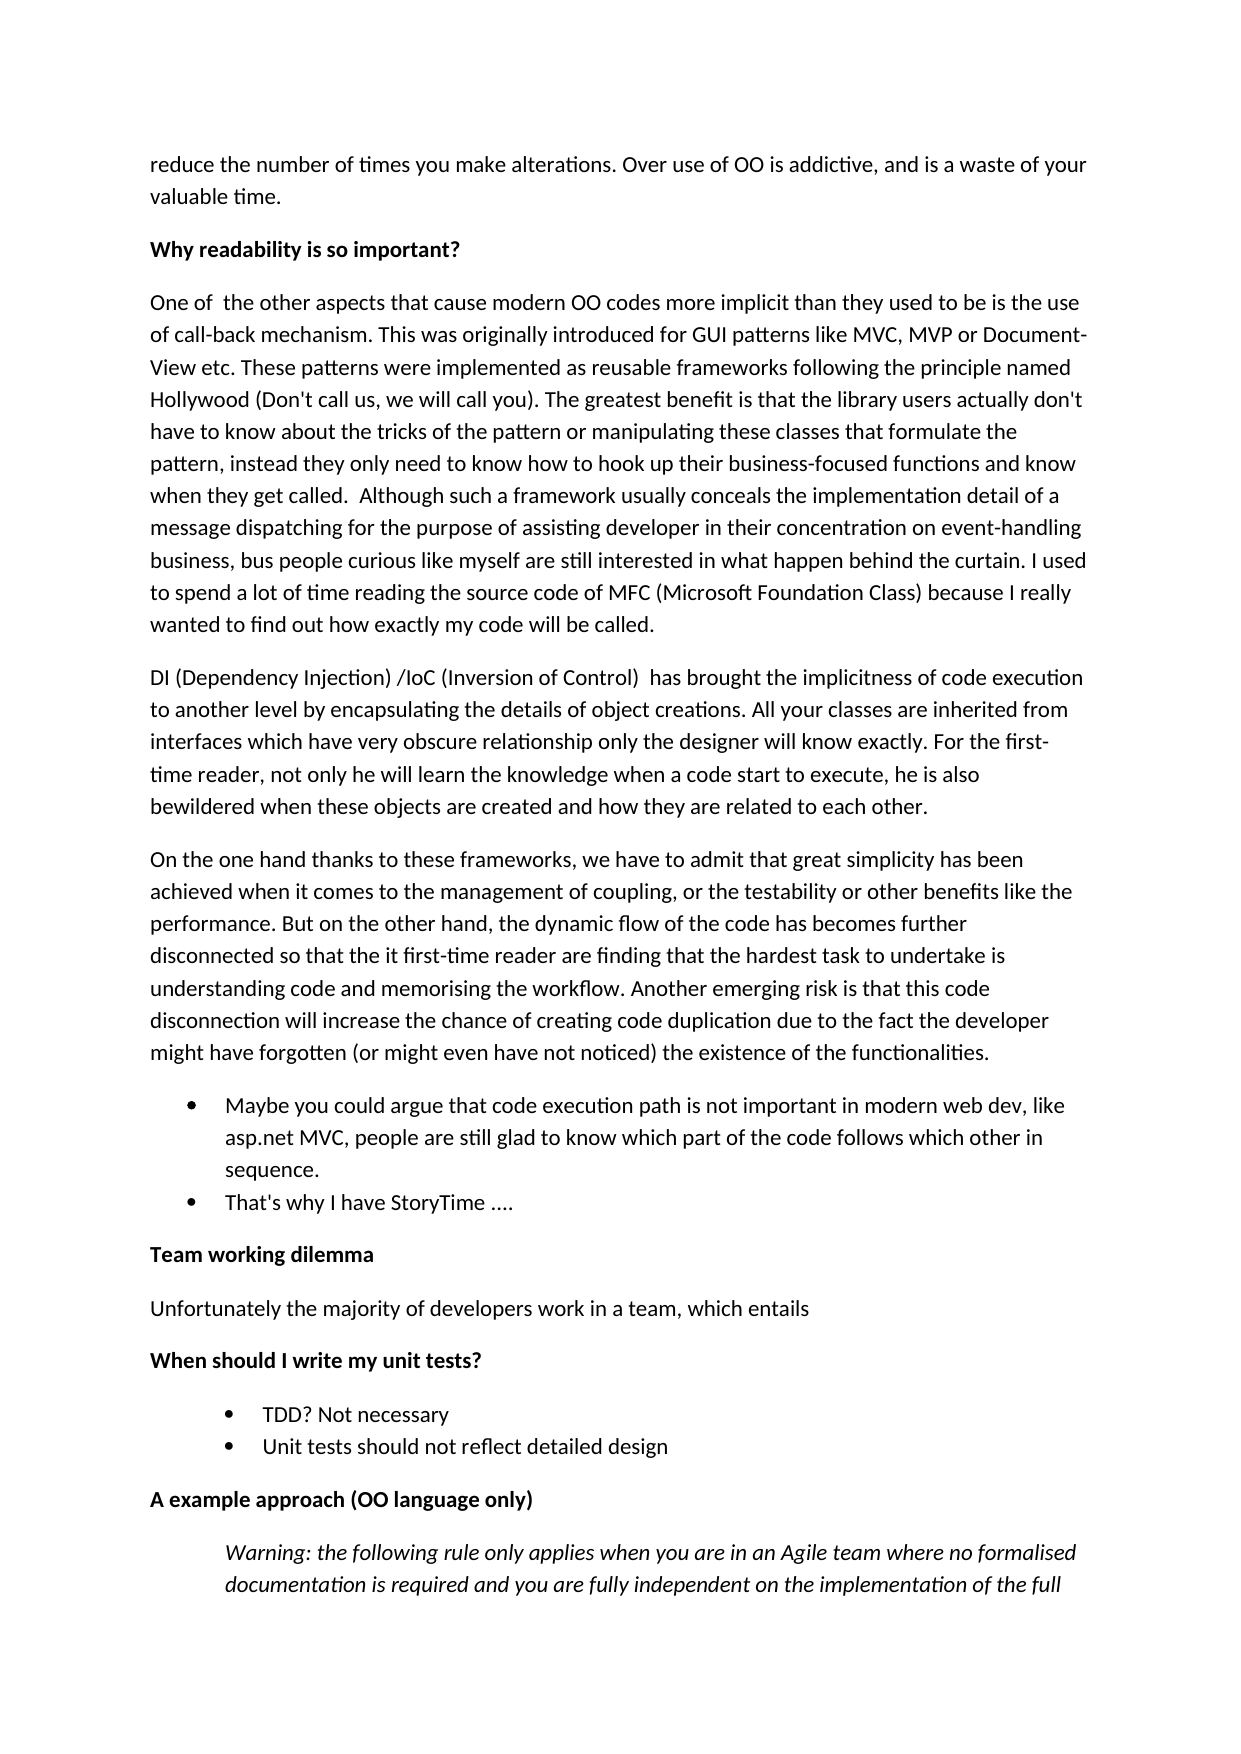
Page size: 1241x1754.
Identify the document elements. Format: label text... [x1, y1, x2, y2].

list TDD? Not necessary [225, 1400, 1090, 1428]
text When should I write my unit tests? [150, 1347, 1090, 1375]
text DI (Dependency Injection) /IoC (Inversion of Control) has brought the implicitness of code execution to another level by encapsulating the details of object creations. All your classes are inherited from interfaces which have very obscure relationship only the designer will know exactly. For the first-time reader, not only he will learn the knowledge when a code start to execute, he is also bewildered when these objects are created and how they are related to each other. [150, 663, 1090, 820]
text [150, 150, 1090, 210]
text One of the other aspects that cause modern OO codes more implicit than they used to be is the use of call-back mechanism. This was originally introduced for GUI patterns like MVC, MVP or Document-View etc. These patterns were implemented as reusable frameworks following the principle named Hollywood (Don't call us, we will call you). The greatest benefit is that the library users actually don't have to know about the tricks of the pattern or manipulating these classes that formulate the pattern, instead they only need to know how to hook up their business-focused functions and know when they get called. Although such a framework usually conceals the implementation detail of a message dispatching for the purpose of assisting developer in their concentration on event-handling business, bus people curious like myself are still interested in what happen behind the curtain. I used to spend a lot of time reading the source code of MFC (Microsoft Foundation Class) because I really wanted to find out how exactly my code will be called. [150, 288, 1090, 638]
list That's why I have StoryTime .... [187, 1188, 1090, 1216]
text Why readability is so important? [150, 235, 1090, 263]
text On the one hand thanks to these frameworks, we have to admit that great simplicity has been achieved when it comes to the management of coupling, or the testability or other benefits like the performance. But on the other hand, the dynamic flow of the code has becomes further disconnected so that the it first-time reader are finding that the hardest task to undertake is understanding code and memorising the workflow. Another emerging risk is that this code disconnection will increase the chance of creating code duplication due to the fact the developer might have forgotten (or might even have not noticed) the existence of the functionalities. [150, 845, 1090, 1066]
list Maybe you could argue that code execution path is not important in modern web dev, like asp.net MVC, people are still glad to know which part of the code follows which other in sequence. [187, 1091, 1090, 1183]
text Unfortunately the majority of developers work in a team, which entails [150, 1294, 1090, 1322]
list Unit tests should not reflect detailed design [225, 1432, 1090, 1460]
text A example approach (OO language only) [150, 1485, 1090, 1513]
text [150, 1538, 1090, 1598]
text Team working dilemma [150, 1241, 1090, 1269]
